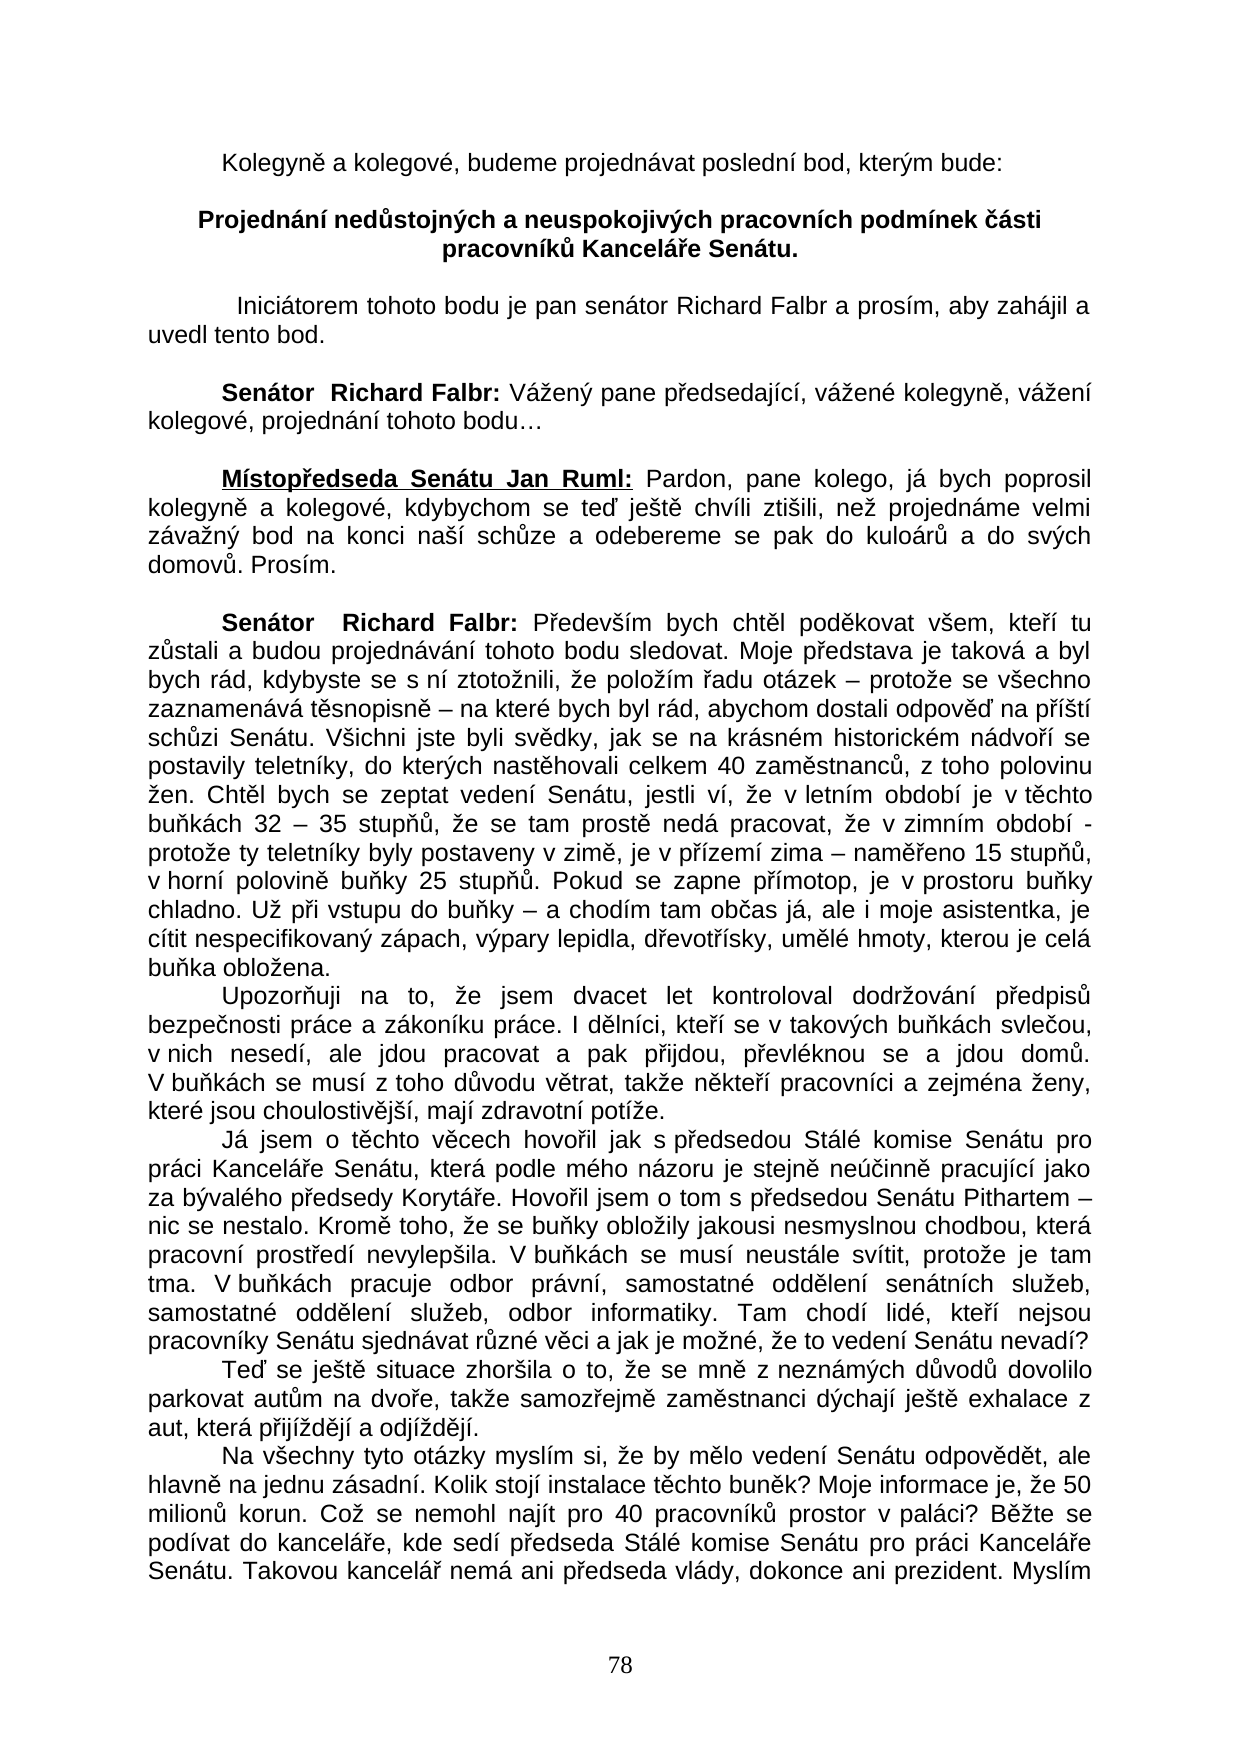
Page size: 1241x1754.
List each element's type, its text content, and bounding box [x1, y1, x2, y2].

text Iniciátorem tohoto bodu je pan senátor Richard Falbr a prosím, aby zahájil a uvedl tento bod. [148, 291, 1093, 349]
text Upozorňuji na to, že jsem dvacet let kontroloval dodržování předpisů bezpečnosti práce a zákoníku práce. I dělníci, kteří se v takových buňkách svlečou, v nich nesedí, ale jdou pracovat a pak přijdou, převléknou se a jdou domů. V buňkách se musí z toho důvodu větrat, takže někteří pracovníci a zejména ženy, které jsou choulostivější, mají zdravotní potíže. [148, 981, 1093, 1125]
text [148, 1441, 1093, 1585]
text Senátor Richard Falbr: Především bych chtěl poděkovat všem, kteří tu zůstali a budou projednávání tohoto bodu sledovat. Moje představa je taková a byl bych rád, kdybyste se s ní ztotožnili, že položím řadu otázek – protože se všechno zaznamenává těsnopisně – na které bych byl rád, abychom dostali odpověď na příští schůzi Senátu. Všichni jste byli svědky, jak se na krásném historickém nádvoří se postavily teletníky, do kterých nastěhovali celkem 40 zaměstnanců, z toho polovinu žen. Chtěl bych se zeptat vedení Senátu, jestli ví, že v letním období je v těchto buňkách 32 – 35 stupňů, že se tam prostě nedá pracovat, že v zimním období - protože ty teletníky byly postaveny v zimě, je v přízemí zima – naměřeno 15 stupňů, v horní polovině buňky 25 stupňů. Pokud se zapne přímotop, je v prostoru buňky chladno. Už při vstupu do buňky – a chodím tam občas já, ale i moje asistentka, je cítit nespecifikovaný zápach, výpary lepidla, dřevotřísky, umělé hmoty, kterou je celá buňka obložena. [148, 608, 1093, 981]
text Místopředseda Senátu Jan Ruml: Pardon, pane kolego, já bych poprosil kolegyně a kolegové, kdybychom se teď ještě chvíli ztišili, než projednáme velmi závažný bod na konci naší schůze a odebereme se pak do kuloárů a do svých domovů. Prosím. [148, 464, 1093, 579]
text Kolegyně a kolegové, budeme projednávat poslední bod, kterým bude: [148, 148, 1093, 176]
text Senátor Richard Falbr: Vážený pane předsedající, vážené kolegyně, vážení kolegové, projednání tohoto bodu… [148, 378, 1093, 435]
text Teď se ještě situace zhoršila o to, že se mně z neznámých důvodů dovolilo parkovat autům na dvoře, takže samozřejmě zaměstnanci dýchají ještě exhalace z aut, která přijíždějí a odjíždějí. [148, 1355, 1093, 1441]
text Projednání nedůstojných a neuspokojivých pracovních podmínek části pracovníků Kanceláře Senátu. [148, 205, 1093, 263]
text Já jsem o těchto věcech hovořil jak s předsedou Stálé komise Senátu pro práci Kanceláře Senátu, která podle mého názoru je stejně neúčinně pracující jako za bývalého předsedy Korytáře. Hovořil jsem o tom s předsedou Senátu Pithartem – nic se nestalo. Kromě toho, že se buňky obložily jakousi nesmyslnou chodbou, která pracovní prostředí nevylepšila. V buňkách se musí neustále svítit, protože je tam tma. V buňkách pracuje odbor právní, samostatné oddělení senátních služeb, samostatné oddělení služeb, odbor informatiky. Tam chodí lidé, kteří nejsou pracovníky Senátu sjednávat různé věci a jak je možné, že to vedení Senátu nevadí? [148, 1125, 1093, 1355]
